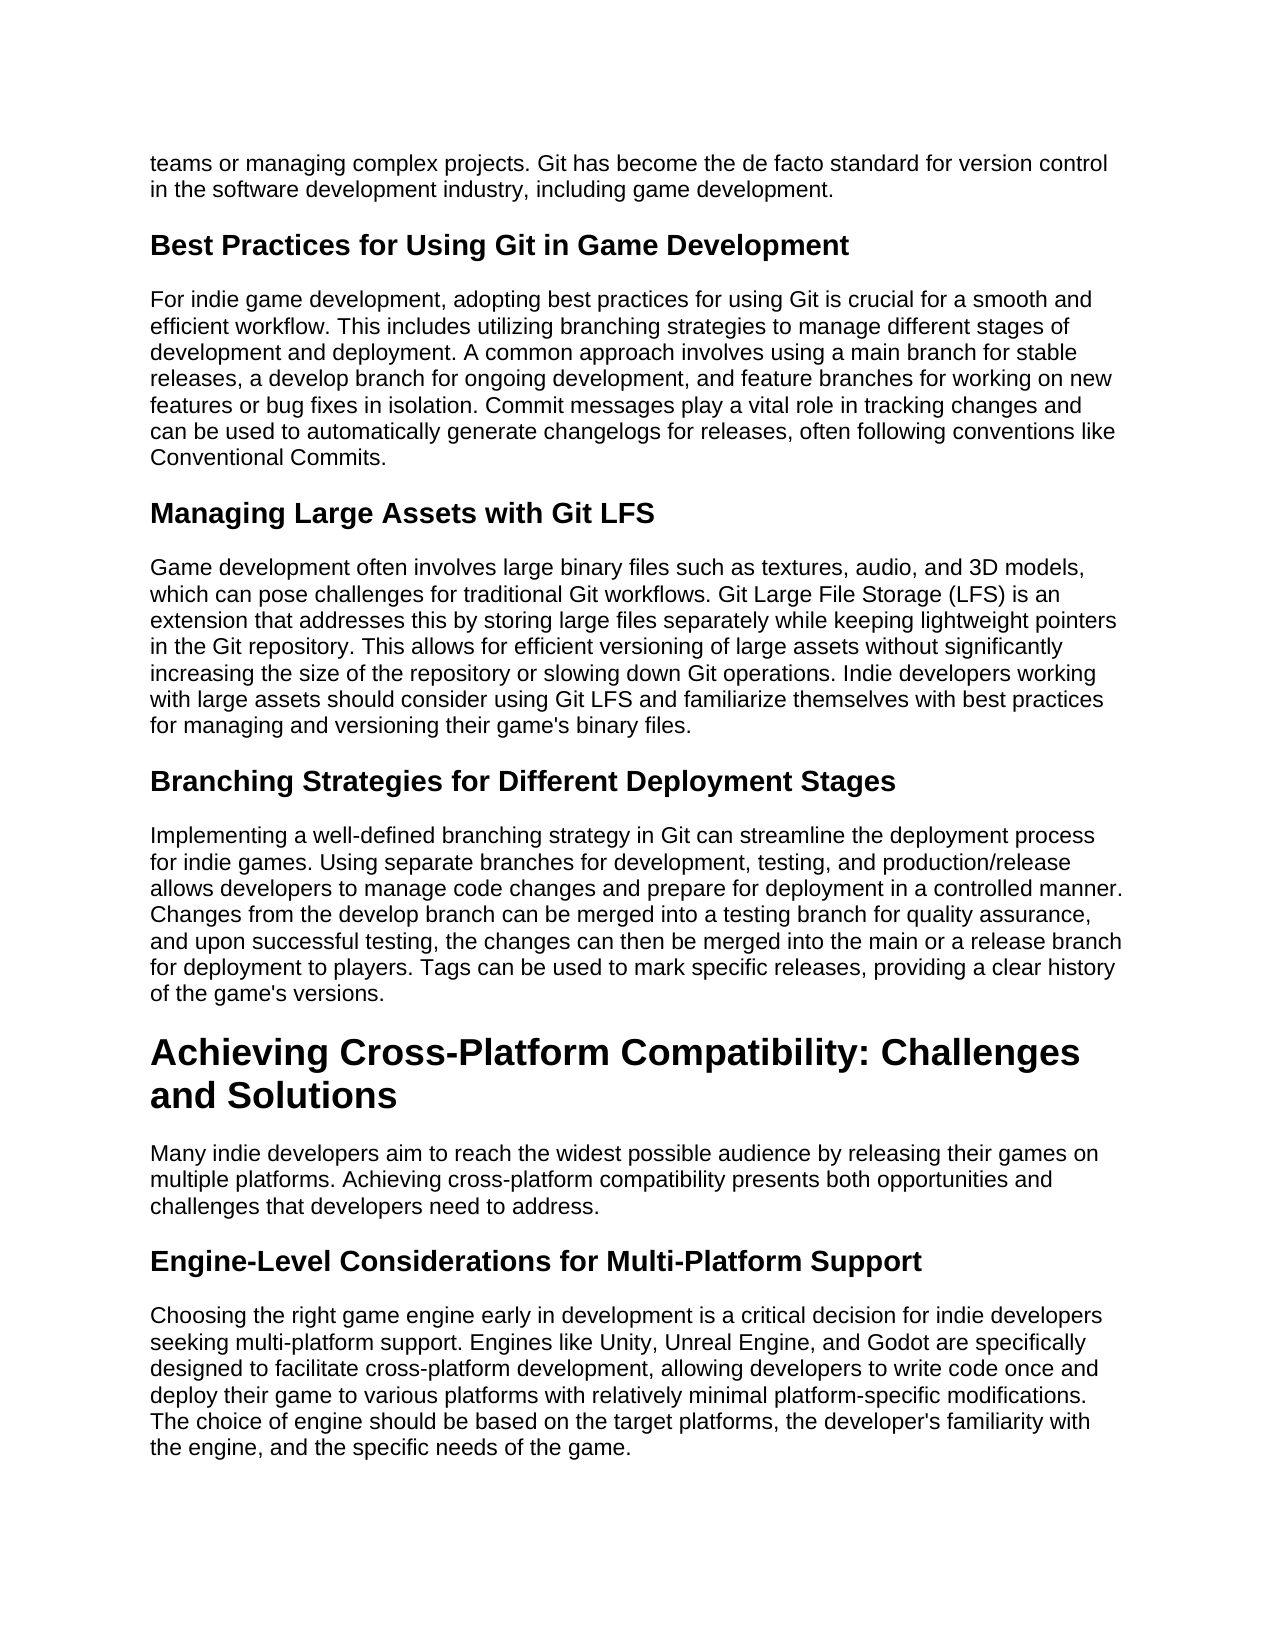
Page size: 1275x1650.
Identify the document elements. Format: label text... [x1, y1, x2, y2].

subtitle Achieving Cross-Platform Compatibility: Challenges and Solutions [150, 1030, 1125, 1116]
text For indie game development, adopting best practices for using Git is crucial for a smooth and efficient workflow. This includes utilizing branching strategies to manage different stages of development and deployment. A common approach involves using a main branch for stable releases, a develop branch for ongoing development, and feature branches for working on new features or bug fixes in isolation. Commit messages play a vital role in tracking changes and can be used to automatically generate changelogs for releases, often following conventions like Conventional Commits. [150, 286, 1125, 471]
text Many indie developers aim to reach the widest possible audience by releasing their games on multiple platforms. Achieving cross-platform compatibility presents both opportunities and challenges that developers need to address. [150, 1140, 1125, 1219]
text Implementing a well-defined branching strategy in Git can streamline the deployment process for indie games. Using separate branches for development, testing, and production/release allows developers to manage code changes and prepare for deployment in a controlled manner. Changes from the develop branch can be merged into a testing branch for quality assurance, and upon successful testing, the changes can then be merged into the main or a release branch for deployment to players. Tags can be used to mark specific releases, providing a clear history of the game's versions. [150, 822, 1125, 1007]
subtitle Managing Large Assets with Git LFS [150, 496, 1125, 529]
text Game development often involves large binary files such as textures, audio, and 3D models, which can pose challenges for traditional Git workflows. Git Large File Storage (LFS) is an extension that addresses this by storing large files separately while keeping lightweight pointers in the Git repository. This allows for efficient versioning of large assets without significantly increasing the size of the repository or slowing down Git operations. Indie developers working with large assets should consider using Git LFS and familiarize themselves with best practices for managing and versioning their game's binary files. [150, 554, 1125, 739]
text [150, 150, 1125, 203]
subtitle Best Practices for Using Git in Game Development [150, 228, 1125, 261]
subtitle Engine-Level Considerations for Multi-Platform Support [150, 1244, 1125, 1277]
text Choosing the right game engine early in development is a critical decision for indie developers seeking multi-platform support. Engines like Unity, Unreal Engine, and Godot are specifically designed to facilitate cross-platform development, allowing developers to write code once and deploy their game to various platforms with relatively minimal platform-specific modifications. The choice of engine should be based on the target platforms, the developer's familiarity with the engine, and the specific needs of the game. [150, 1302, 1125, 1461]
subtitle Branching Strategies for Different Deployment Stages [150, 764, 1125, 797]
